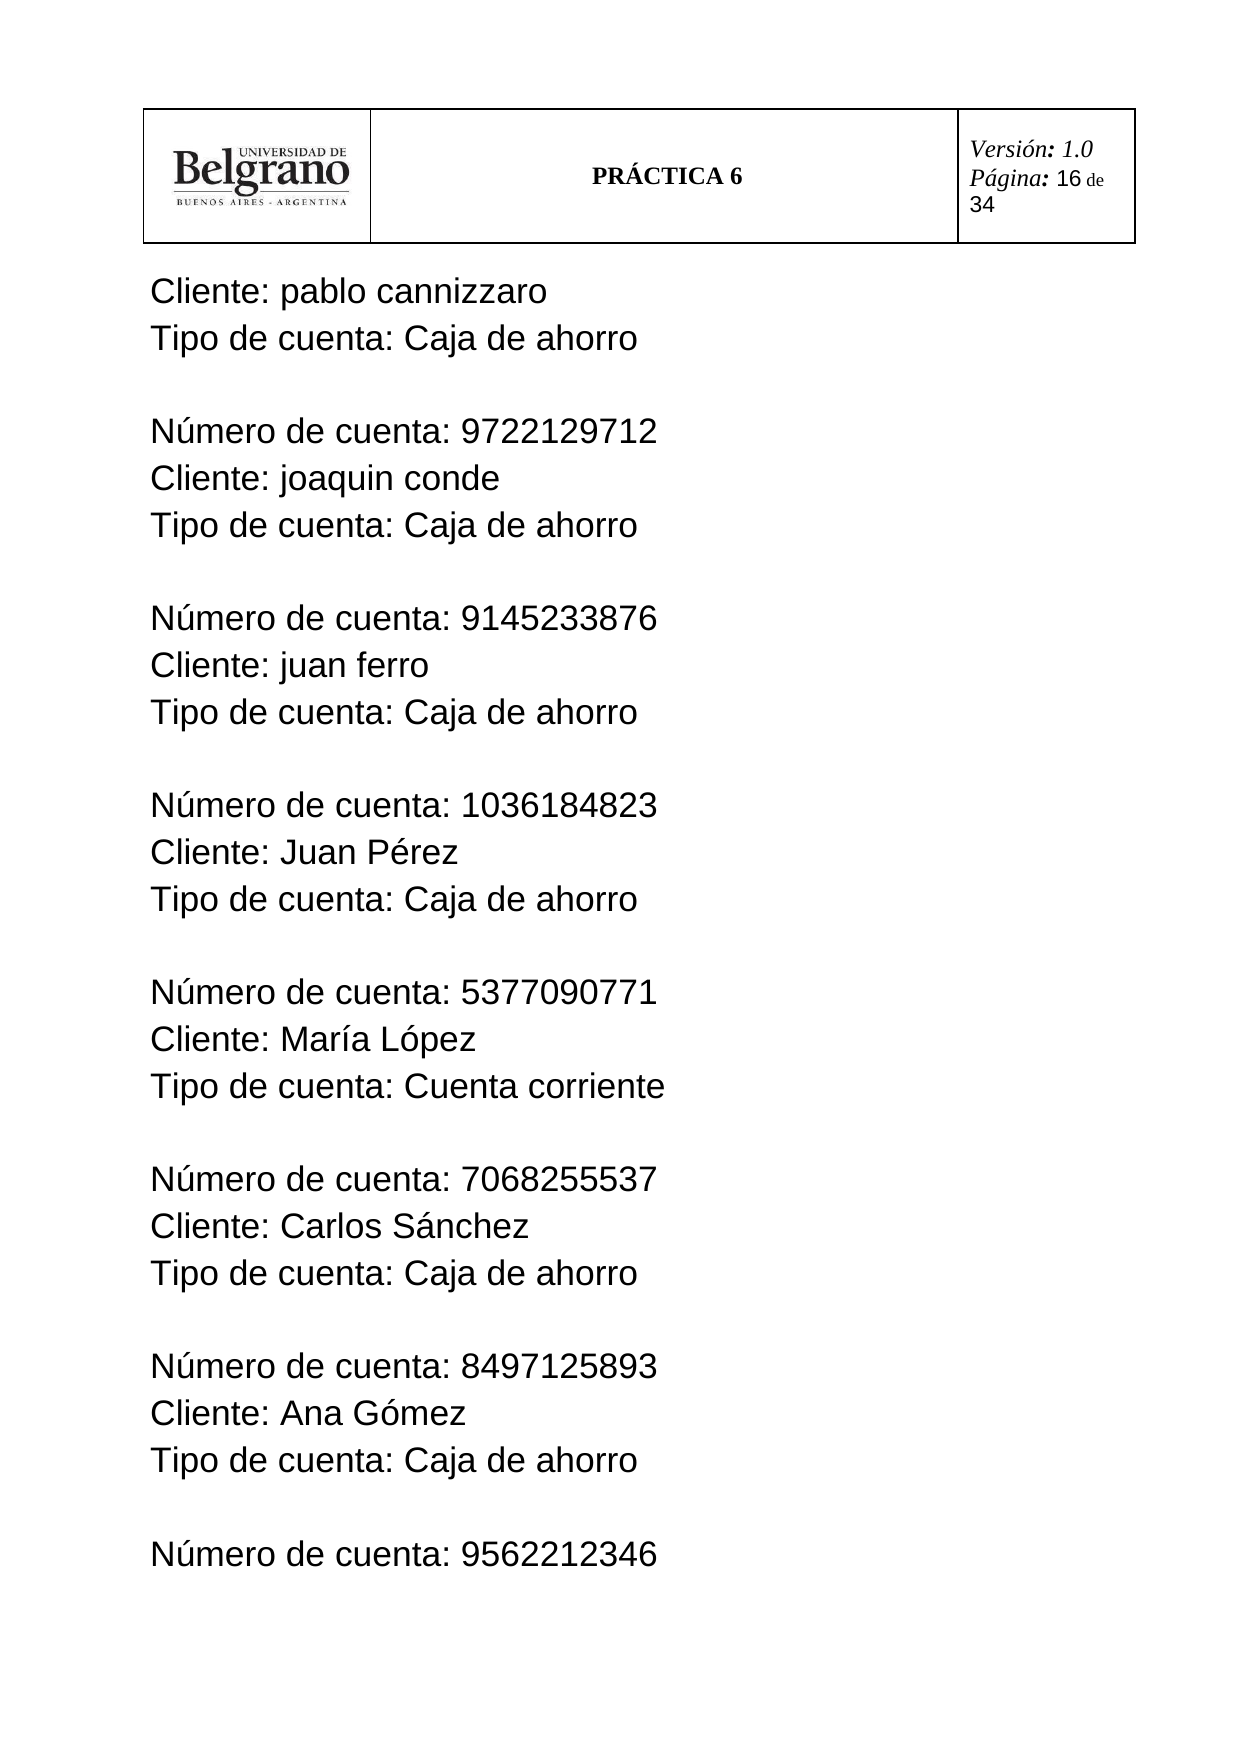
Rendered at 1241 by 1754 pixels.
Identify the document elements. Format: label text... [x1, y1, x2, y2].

text Cliente: María López [150, 1018, 1090, 1059]
text Número de cuenta: 5377090771 [150, 972, 1090, 1012]
text Tipo de cuenta: Caja de ahorro [150, 878, 1090, 919]
text Tipo de cuenta: Caja de ahorro [150, 504, 1090, 544]
text Número de cuenta: 1036184823 [150, 784, 1090, 825]
text Tipo de cuenta: Cuenta corriente [150, 1065, 1090, 1106]
text Número de cuenta: 8497125893 [150, 1346, 1090, 1386]
text Tipo de cuenta: Caja de ahorro [150, 317, 1090, 357]
text Cliente: Carlos Sánchez [150, 1205, 1090, 1246]
text Cliente: pablo cannizzaro [150, 270, 1090, 311]
text Número de cuenta: 9722129712 [150, 410, 1090, 451]
text Cliente: Ana Gómez [150, 1392, 1090, 1433]
text Tipo de cuenta: Caja de ahorro [150, 1439, 1090, 1480]
text Cliente: Juan Pérez [150, 831, 1090, 872]
text Tipo de cuenta: Caja de ahorro [150, 691, 1090, 732]
text Cliente: juan ferro [150, 644, 1090, 685]
text Número de cuenta: 9145233876 [150, 597, 1090, 638]
text Número de cuenta: 9562212346 [150, 1533, 1090, 1573]
text Número de cuenta: 7068255537 [150, 1159, 1090, 1199]
picture [154, 129, 369, 222]
text Cliente: joaquin conde [150, 457, 1090, 498]
text Tipo de cuenta: Caja de ahorro [150, 1252, 1090, 1293]
